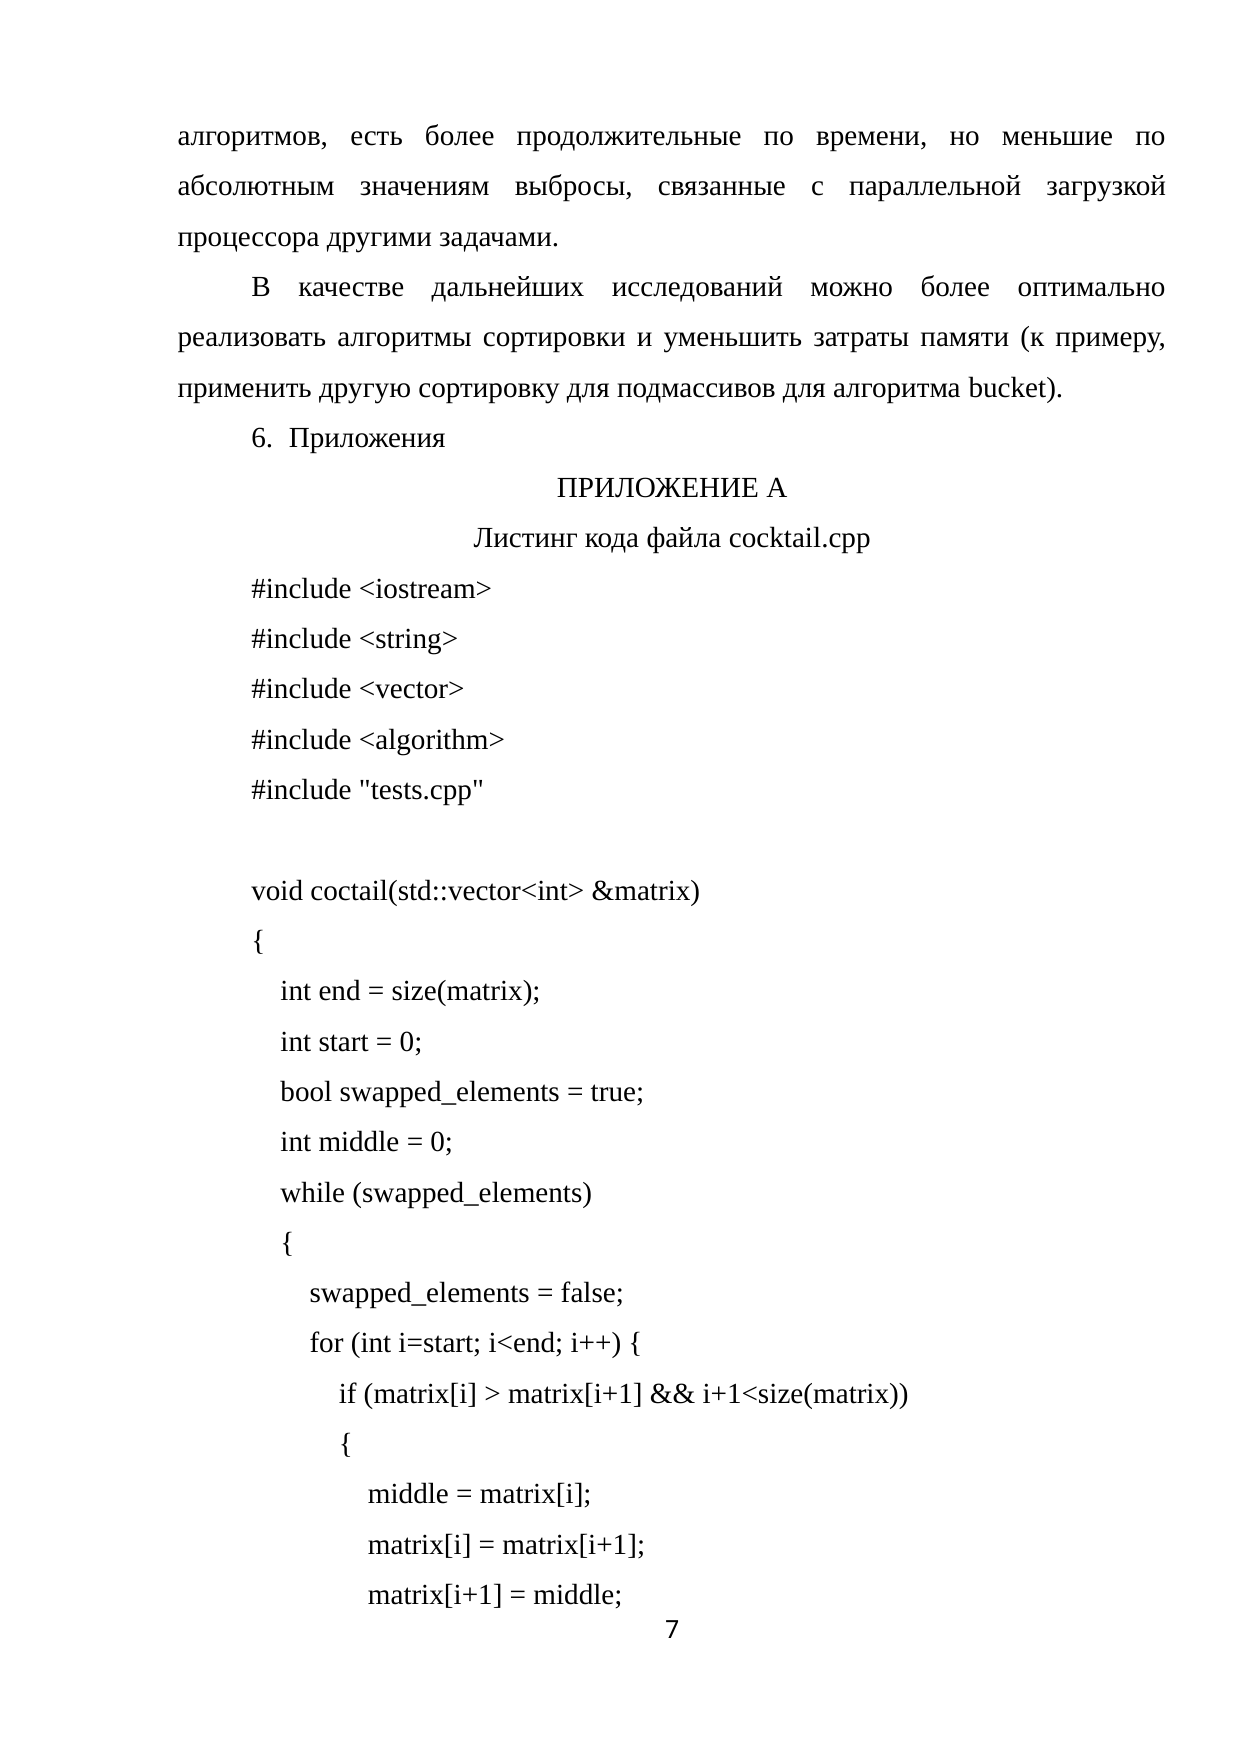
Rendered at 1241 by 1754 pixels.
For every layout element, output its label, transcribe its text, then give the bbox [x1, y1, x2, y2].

text #include "tests.cpp" [177, 772, 1167, 806]
text if (matrix[i] > matrix[i+1] && i+1<size(matrix)) [177, 1376, 1167, 1409]
text matrix[i+1] = middle; [177, 1577, 1167, 1611]
text bool swapped_elements = true; [177, 1074, 1167, 1108]
list Приложения [251, 420, 1167, 453]
text matrix[i] = matrix[i+1]; [177, 1527, 1167, 1560]
text #include <vector> [177, 672, 1167, 705]
text #include <string> [177, 621, 1167, 655]
text #include <algorithm> [177, 722, 1167, 755]
text { [177, 923, 1167, 957]
text void coctail(std::vector<int> &matrix) [177, 873, 1167, 906]
text middle = matrix[i]; [177, 1477, 1167, 1510]
text { [177, 1426, 1167, 1460]
text В качестве дальнейших исследований можно более оптимально реализовать алгоритмы сортировки и уменьшить затраты памяти (к примеру, применить другую сортировку для подмассивов для алгоритма bucket). [177, 269, 1167, 403]
text #include <iostream> [177, 571, 1167, 604]
text int start = 0; [177, 1024, 1167, 1057]
text while (swapped_elements) [177, 1175, 1167, 1208]
text for (int i=start; i<end; i++) { [177, 1326, 1167, 1359]
text int end = size(matrix); [177, 973, 1167, 1007]
text Листинг кода файла cocktail.cpp [177, 521, 1167, 554]
text int middle = 0; [177, 1124, 1167, 1158]
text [177, 118, 1167, 252]
text { [177, 1225, 1167, 1258]
text ПРИЛОЖЕНИЕ А [177, 470, 1167, 504]
text swapped_elements = false; [177, 1275, 1167, 1309]
